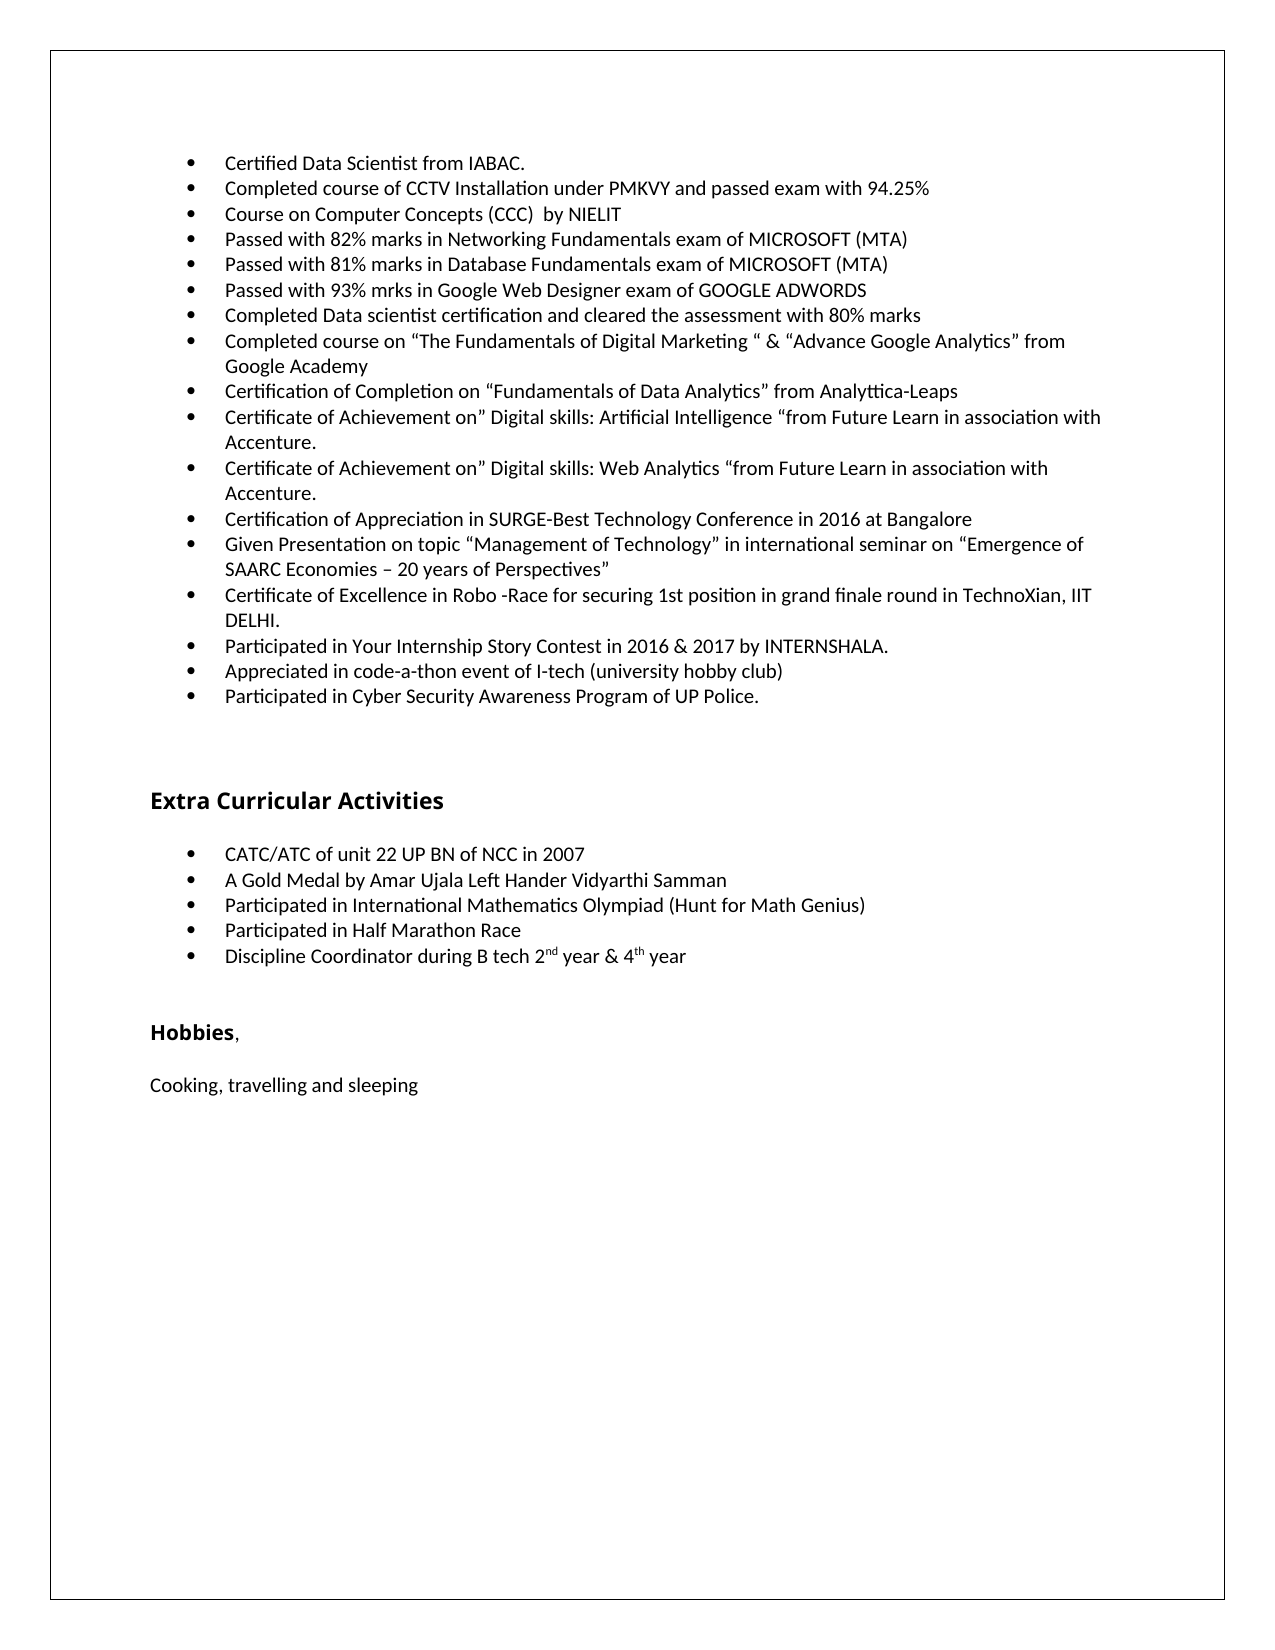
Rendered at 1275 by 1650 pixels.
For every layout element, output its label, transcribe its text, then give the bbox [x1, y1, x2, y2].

list Appreciated in code-a-thon event of I-tech (university hobby club) [187, 658, 1125, 684]
list Certified Data Scientist from IABAC. [187, 150, 1125, 175]
list Certificate of Achievement on” Digital skills: Web Analytics “from Future Learn in association with Accenture. [187, 455, 1125, 506]
list Participated in International Mathematics Olympiad (Hunt for Math Genius) [187, 892, 1125, 918]
list Participated in Cyber Security Awareness Program of UP Police. [187, 684, 1125, 709]
list CATC/ATC of unit 22 UP BN of NCC in 2007 [187, 841, 1125, 867]
list Certification of Completion on “Fundamentals of Data Analytics” from Analyttica-Leaps [187, 379, 1125, 404]
text Extra Curricular Activities [150, 785, 1125, 816]
list Certificate of Excellence in Robo -Race for securing 1st position in grand finale round in TechnoXian, IIT DELHI. [187, 582, 1125, 633]
list Participated in Half Marathon Race [187, 918, 1125, 943]
list Passed with 81% marks in Database Fundamentals exam of MICROSOFT (MTA) [187, 252, 1125, 277]
list Certification of Appreciation in SURGE-Best Technology Conference in 2016 at Bangalore [187, 506, 1125, 531]
list Given Presentation on topic “Management of Technology” in international seminar on “Emergence of SAARC Economies – 20 years of Perspectives” [187, 531, 1125, 582]
list Passed with 93% mrks in Google Web Designer exam of GOOGLE ADWORDS [187, 277, 1125, 302]
list A Gold Medal by Amar Ujala Left Hander Vidyarthi Samman [187, 867, 1125, 892]
list Participated in Your Internship Story Contest in 2016 & 2017 by INTERNSHALA. [187, 633, 1125, 658]
list Certificate of Achievement on” Digital skills: Artificial Intelligence “from Future Learn in association with Accenture. [187, 404, 1125, 455]
list Completed course on “The Fundamentals of Digital Marketing “ & “Advance Google Analytics” from Google Academy [187, 328, 1125, 379]
list Course on Computer Concepts (CCC) by NIELIT [187, 201, 1125, 226]
list Completed course of CCTV Installation under PMKVY and passed exam with 94.25% [187, 175, 1125, 201]
list Discipline Coordinator during B tech 2nd year & 4th year [187, 943, 1125, 968]
list Passed with 82% marks in Networking Fundamentals exam of MICROSOFT (MTA) [187, 226, 1125, 252]
list Completed Data scientist certification and cleared the assessment with 80% marks [187, 302, 1125, 328]
text Cooking, travelling and sleeping [150, 1072, 1125, 1097]
text Hobbies, [150, 1018, 1125, 1047]
